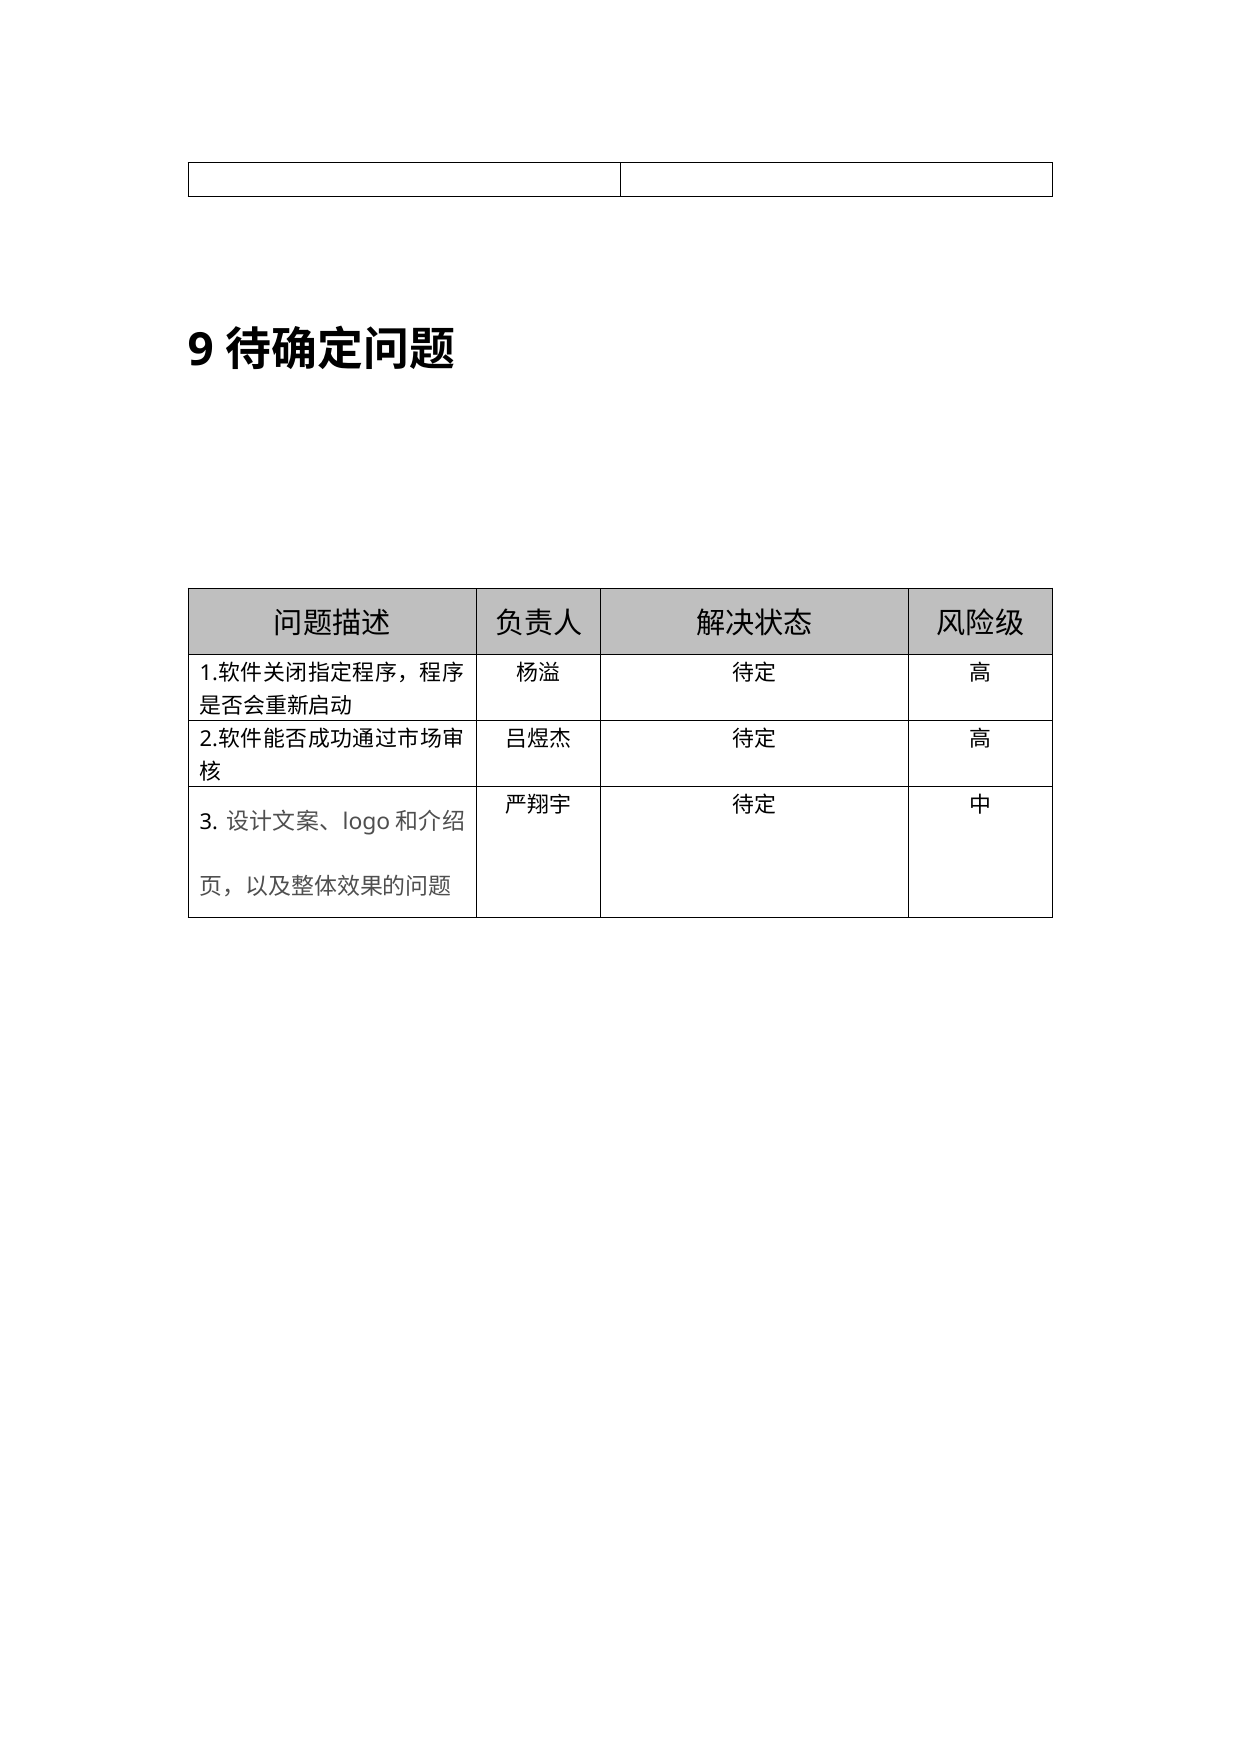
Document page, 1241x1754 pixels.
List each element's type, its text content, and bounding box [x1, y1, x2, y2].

table_header 风险级 [909, 589, 1052, 654]
table_cell 杨溢 [477, 655, 600, 720]
table_header 解决状态 [601, 589, 908, 654]
table_cell 2.软件能否成功通过市场审核 [189, 721, 476, 786]
table_cell [189, 163, 620, 196]
table_cell 1.软件关闭指定程序，程序是否会重新启动 [189, 655, 476, 720]
table_header 负责人 [477, 589, 600, 654]
table_cell 严翔宇 [477, 787, 600, 917]
table_cell 3. 设计文案、logo和介绍页，以及整体效果的问题 [189, 787, 476, 917]
table_cell 高 [909, 721, 1052, 786]
table_cell [621, 163, 1052, 196]
table_cell 高 [909, 655, 1052, 720]
table_header 问题描述 [189, 589, 476, 654]
table_cell 吕煜杰 [477, 721, 600, 786]
table_cell 中 [909, 787, 1052, 917]
table_cell 待定 [601, 721, 908, 786]
table_cell 待定 [601, 655, 908, 720]
subtitle 9 待确定问题 [187, 297, 1053, 394]
table_cell 待定 [601, 787, 908, 917]
